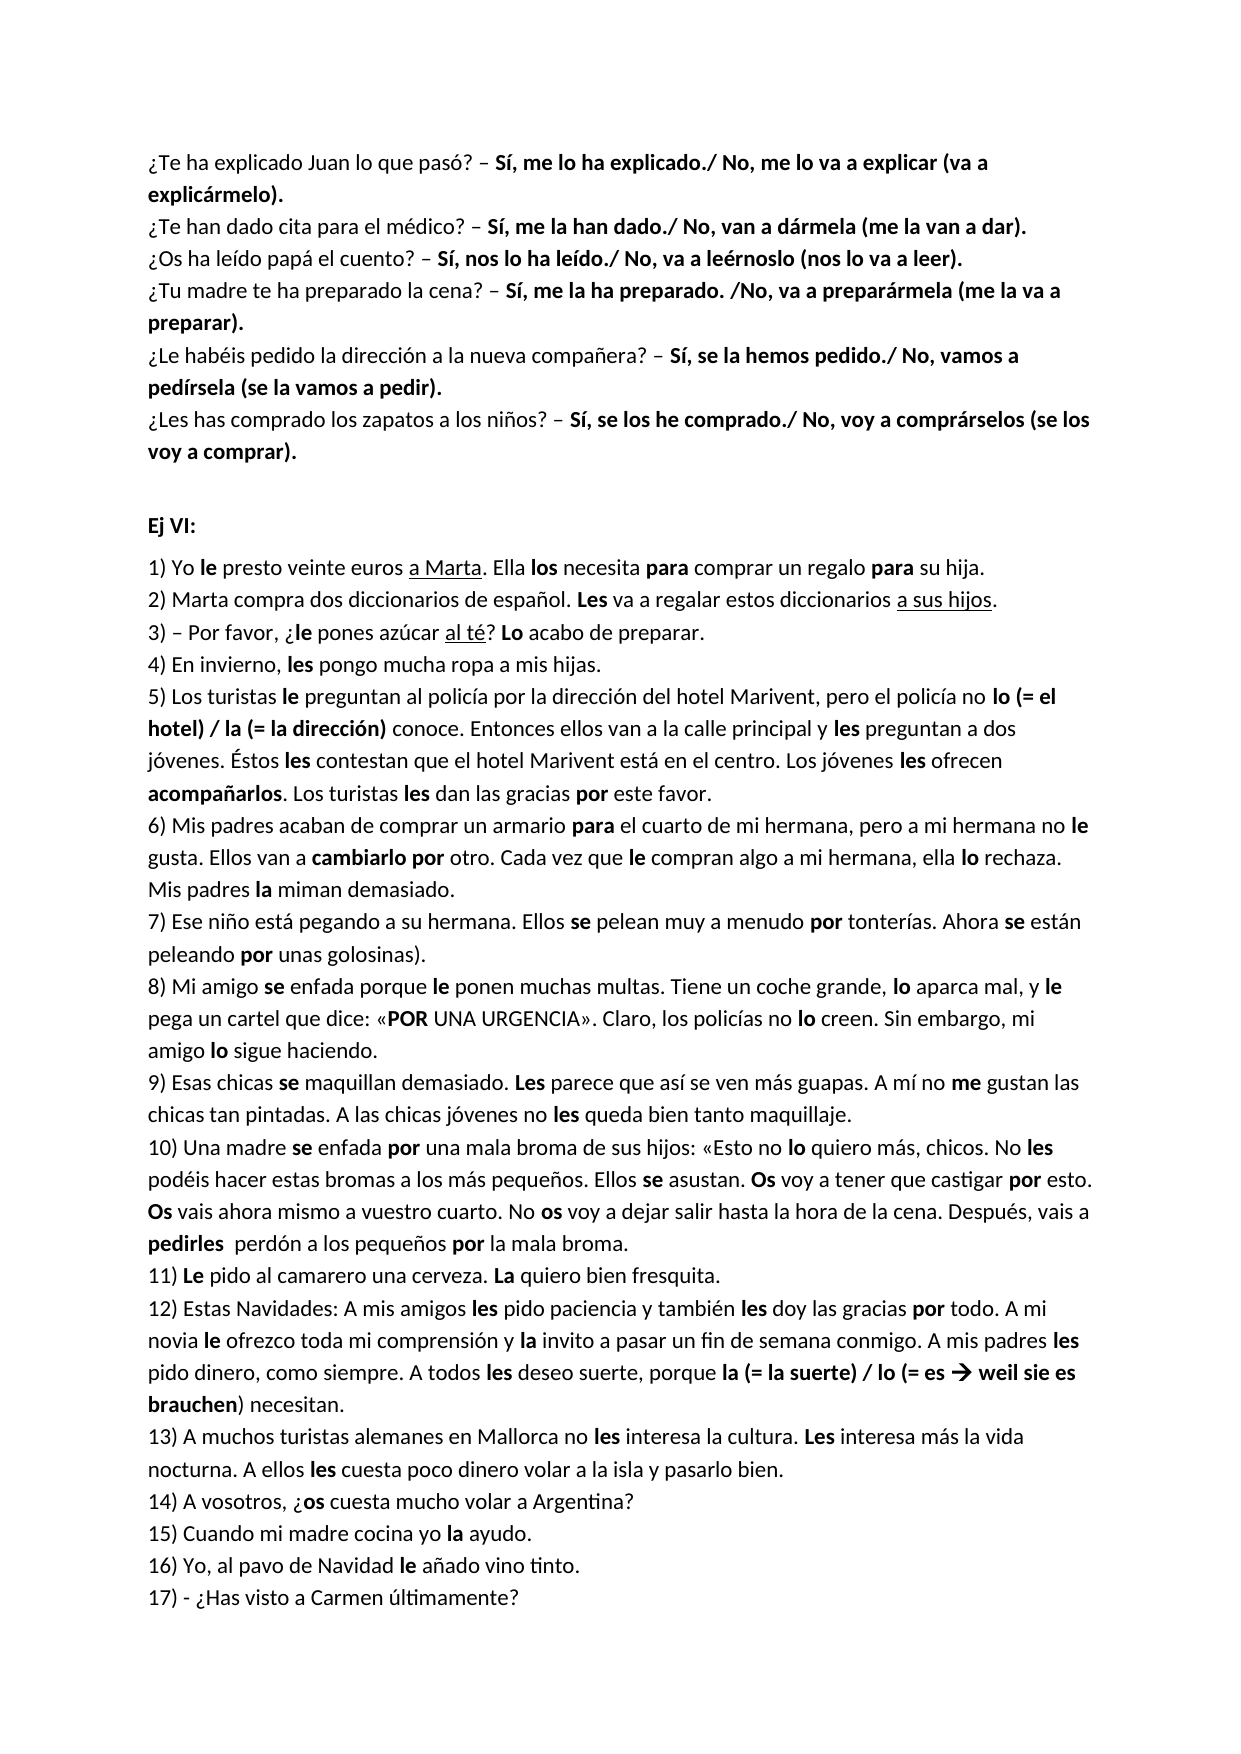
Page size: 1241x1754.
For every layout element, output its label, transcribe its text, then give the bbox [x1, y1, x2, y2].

text 15) Cuando mi madre cocina yo la ayudo. [148, 1519, 1093, 1547]
text 13) A muchos turistas alemanes en Mallorca no les interesa la cultura. Les interesa más la vida nocturna. A ellos les cuesta poco dinero volar a la isla y pasarlo bien. [148, 1422, 1093, 1483]
text ¿Te ha explicado Juan lo que pasó? – Sí, me lo ha explicado./ No, me lo va a explicar (va a explicármelo). [148, 148, 1093, 208]
text 4) En invierno, les pongo mucha ropa a mis hijas. [148, 650, 1093, 678]
text ¿Le habéis pedido la dirección a la nueva compañera? – Sí, se la hemos pedido./ No, vamos a pedírsela (se la vamos a pedir). [148, 341, 1093, 401]
text ¿Te han dado cita para el médico? – Sí, me la han dado./ No, van a dármela (me la van a dar). [148, 212, 1093, 240]
text 16) Yo, al pavo de Navidad le añado vino tinto. [148, 1551, 1093, 1579]
text 9) Esas chicas se maquillan demasiado. Les parece que así se ven más guapas. A mí no me gustan las chicas tan pintadas. A las chicas jóvenes no les queda bien tanto maquillaje. [148, 1068, 1093, 1129]
text ¿Les has comprado los zapatos a los niños? – Sí, se los he comprado./ No, voy a comprárselos (se los voy a comprar). [148, 405, 1093, 465]
text Ej VI: [148, 511, 1093, 539]
text 5) Los turistas le preguntan al policía por la dirección del hotel Marivent, pero el policía no lo (= el hotel) / la (= la dirección) conoce. Entonces ellos van a la calle principal y les preguntan a dos jóvenes. Éstos les contestan que el hotel Marivent está en el centro. Los jóvenes les ofrecen acompañarlos. Los turistas les dan las gracias por este favor. [148, 682, 1093, 807]
text 7) Ese niño está pegando a su hermana. Ellos se pelean muy a menudo por tonterías. Ahora se están peleando por unas golosinas). [148, 907, 1093, 968]
text 17) - ¿Has visto a Carmen últimamente? [148, 1583, 1093, 1611]
text 1) Yo le presto veinte euros a Marta. Ella los necesita para comprar un regalo para su hija. [148, 553, 1093, 581]
text 3) – Por favor, ¿le pones azúcar al té? Lo acabo de preparar. [148, 618, 1093, 646]
text 14) A vosotros, ¿os cuesta mucho volar a Argentina? [148, 1487, 1093, 1515]
text ¿Tu madre te ha preparado la cena? – Sí, me la ha preparado. /No, va a preparármela (me la va a preparar). [148, 276, 1093, 337]
text 6) Mis padres acaban de comprar un armario para el cuarto de mi hermana, pero a mi hermana no le gusta. Ellos van a cambiarlo por otro. Cada vez que le compran algo a mi hermana, ella lo rechaza. Mis padres la miman demasiado. [148, 811, 1093, 903]
text 10) Una madre se enfada por una mala broma de sus hijos: «Esto no lo quiero más, chicos. No les podéis hacer estas bromas a los más pequeños. Ellos se asustan. Os voy a tener que castigar por esto. Os vais ahora mismo a vuestro cuarto. No os voy a dejar salir hasta la hora de la cena. Después, vais a pedirles perdón a los pequeños por la mala broma. [148, 1133, 1093, 1257]
text ¿Os ha leído papá el cuento? – Sí, nos lo ha leído./ No, va a leérnoslo (nos lo va a leer). [148, 244, 1093, 272]
text 2) Marta compra dos diccionarios de español. Les va a regalar estos diccionarios a sus hijos. [148, 586, 1093, 614]
text 11) Le pido al camarero una cerveza. La quiero bien fresquita. [148, 1262, 1093, 1289]
text 12) Estas Navidades: A mis amigos les pido paciencia y también les doy las gracias por todo. A mi novia le ofrezco toda mi comprensión y la invito a pasar un fin de semana conmigo. A mis padres les pido dinero, como siempre. A todos les deseo suerte, porque la (= la suerte) / lo (= es weil sie es brauchen) necesitan. [148, 1294, 1093, 1418]
text 8) Mi amigo se enfada porque le ponen muchas multas. Tiene un coche grande, lo aparca mal, y le pega un cartel que dice: «POR UNA URGENCIA». Claro, los policías no lo creen. Sin embargo, mi amigo lo sigue haciendo. [148, 972, 1093, 1064]
